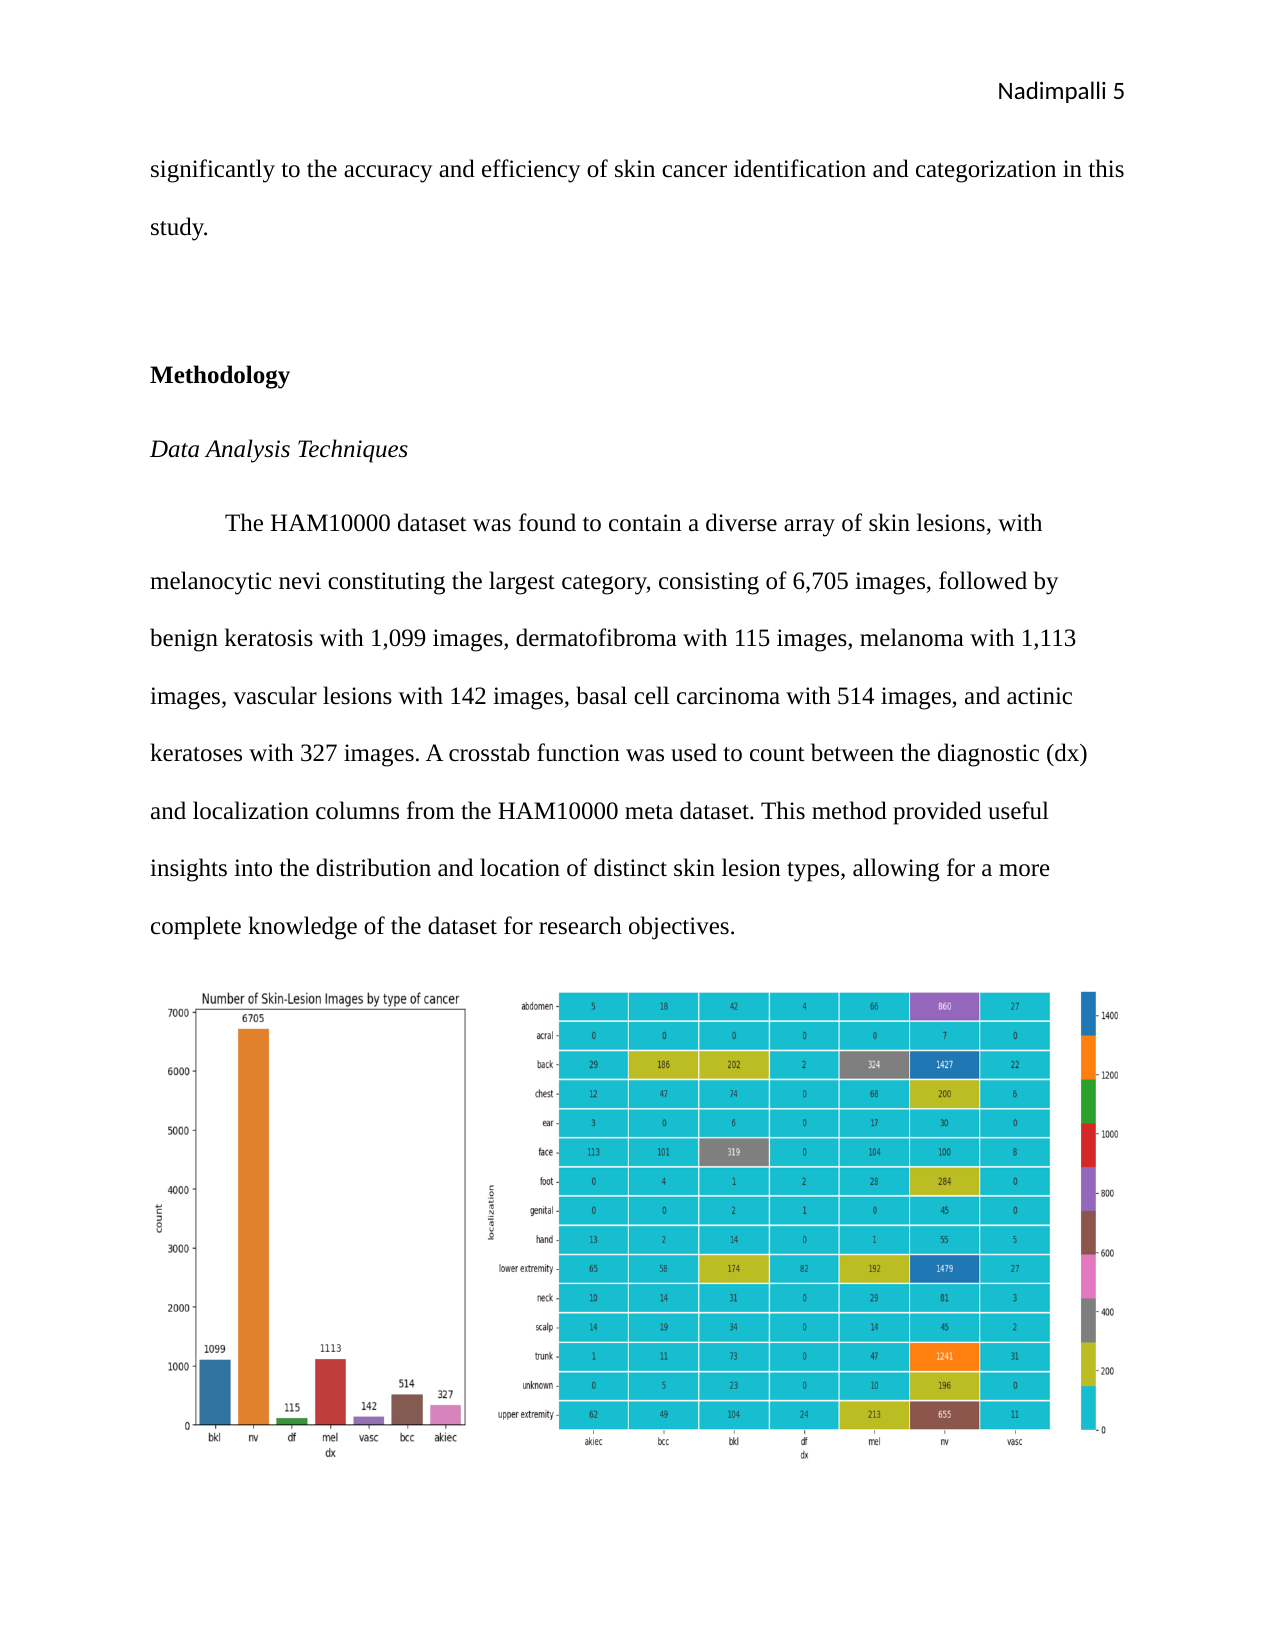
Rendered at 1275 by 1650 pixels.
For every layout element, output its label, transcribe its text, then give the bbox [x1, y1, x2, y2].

text The HAM10000 dataset was found to contain a diverse array of skin lesions, with melanocytic nevi constituting the largest category, consisting of 6,705 images, followed by benign keratosis with 1,099 images, dermatofibroma with 115 images, melanoma with 1,113 images, vascular lesions with 142 images, basal cell carcinoma with 514 images, and actinic keratoses with 327 images. A crosstab function was used to count between the diagnostic (dx) and localization columns from the HAM10000 meta dataset. This method provided useful insights into the distribution and location of distinct skin lesion types, allowing for a more complete knowledge of the dataset for research objectives. [150, 508, 1125, 939]
picture [150, 985, 1123, 1465]
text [150, 154, 1125, 240]
text Data Analysis Techniques [150, 434, 1125, 463]
text Methodology [150, 360, 1125, 389]
